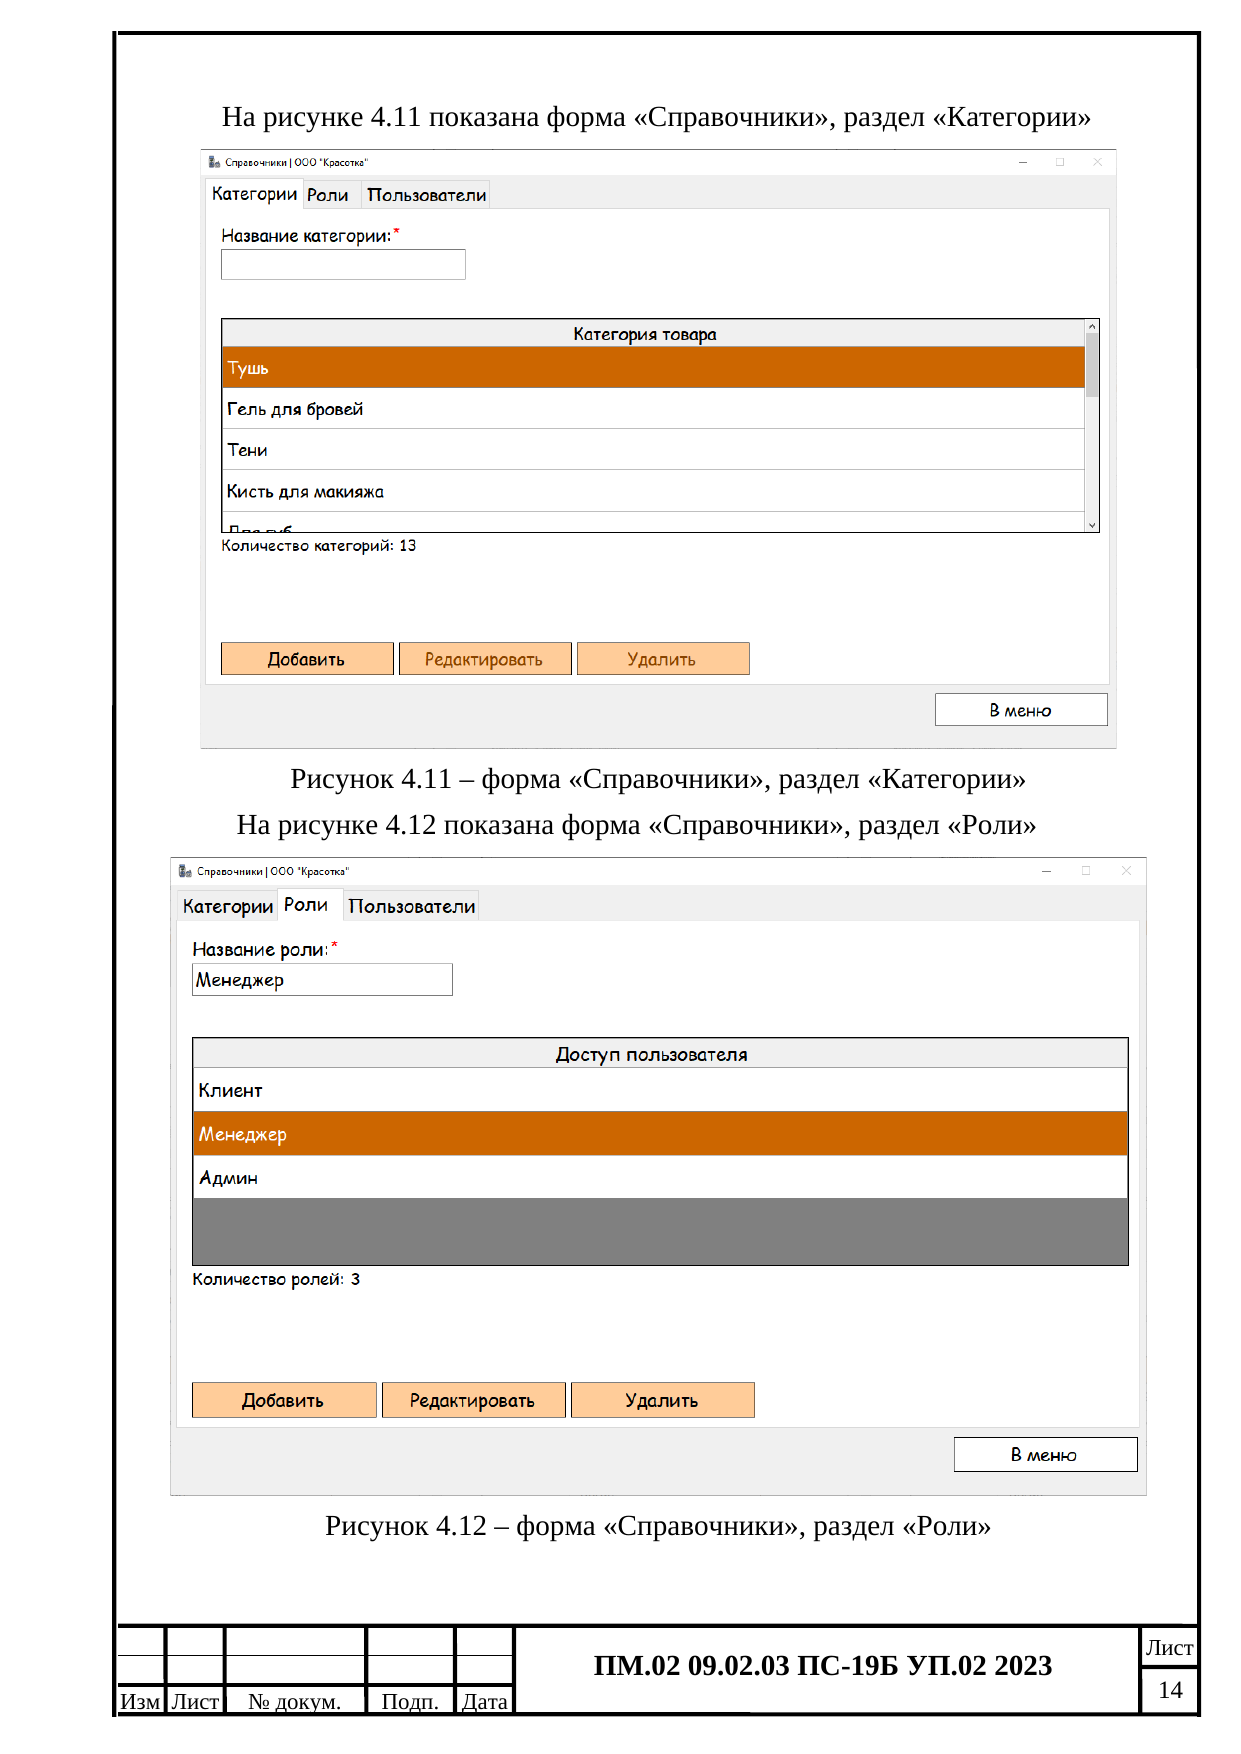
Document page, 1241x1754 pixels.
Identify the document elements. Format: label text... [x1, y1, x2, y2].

text Рисунок 4.11 – форма «Справочники», раздел «Категории» [148, 761, 1169, 794]
picture [200, 149, 1117, 749]
text На рисунке 4.12 показана форма «Справочники», раздел «Роли» [148, 807, 1169, 841]
text На рисунке 4.11 показана форма «Справочники», раздел «Категории» [148, 99, 1169, 133]
text Рисунок 4.12 – форма «Справочники», раздел «Роли» [148, 1508, 1169, 1542]
picture [170, 857, 1147, 1496]
